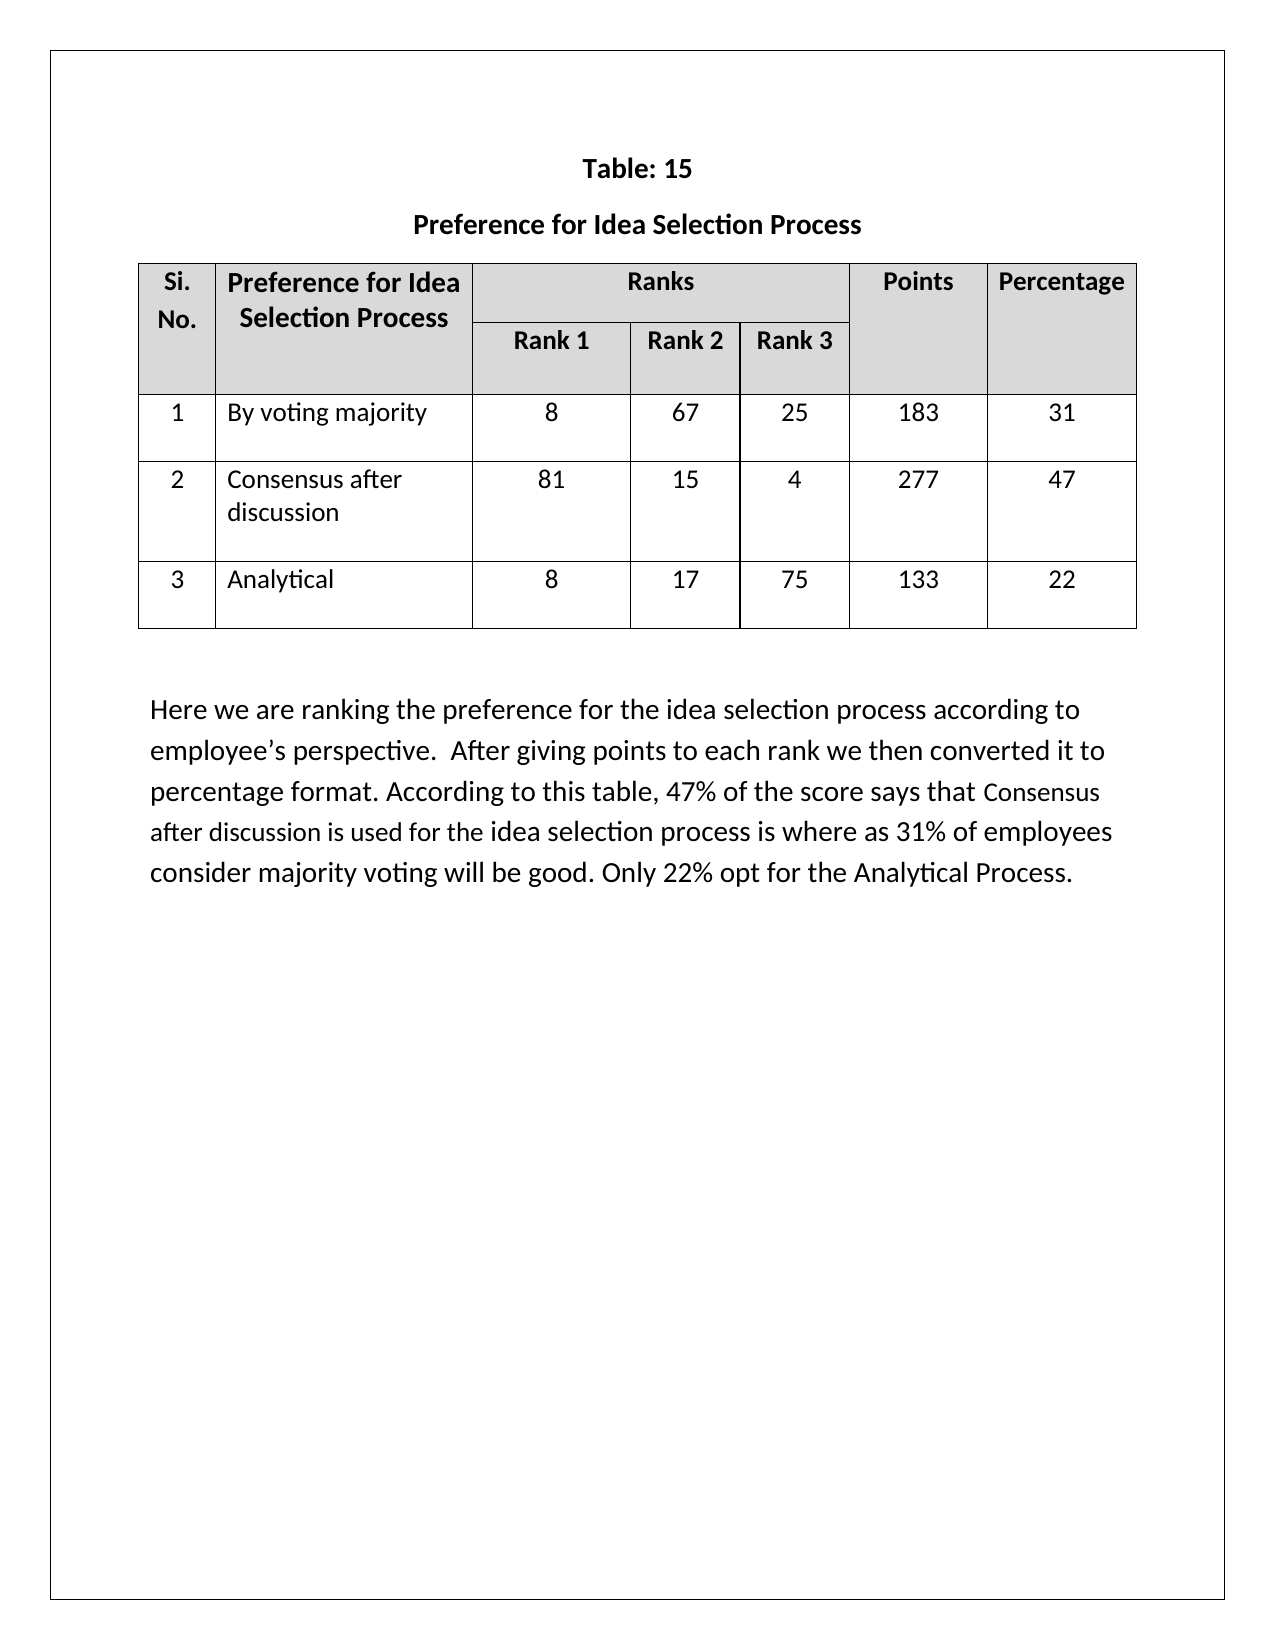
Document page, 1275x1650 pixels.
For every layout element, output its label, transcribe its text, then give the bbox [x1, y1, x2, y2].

text Here we are ranking the preference for the idea selection process according to employee’s perspective. After giving points to each rank we then converted it to percentage format. According to this table, 47% of the score says that Consensus after discussion is used for the idea selection process is where as 31% of employees consider majority voting will be good. Only 22% opt for the Analytical Process. [150, 691, 1125, 890]
table_cell 8 [473, 562, 630, 628]
table_cell 2 [139, 462, 215, 561]
table_cell 22 [988, 562, 1136, 628]
table_cell 17 [631, 562, 739, 628]
table_cell Analytical [216, 562, 472, 628]
table_cell By voting majority [216, 395, 472, 461]
table_cell Rank 2 [631, 323, 739, 394]
table_cell 4 [741, 462, 849, 561]
table_header Si. No. [139, 264, 215, 394]
table_header Preference for Idea Selection Process [216, 264, 472, 394]
table_header Ranks [473, 264, 849, 322]
table_cell 25 [741, 395, 849, 461]
text Preference for Idea Selection Process [150, 206, 1125, 242]
table_cell Rank 1 [473, 323, 630, 394]
table_cell 47 [988, 462, 1136, 561]
table_cell Consensus after discussion [216, 462, 472, 561]
table_cell 75 [741, 562, 849, 628]
table_cell 133 [850, 562, 987, 628]
table_cell 15 [631, 462, 739, 561]
table_cell 3 [139, 562, 215, 628]
table_header Points [850, 264, 987, 394]
table_cell 31 [988, 395, 1136, 461]
table_cell 8 [473, 395, 630, 461]
table_cell 277 [850, 462, 987, 561]
table_cell 1 [139, 395, 215, 461]
table_cell 67 [631, 395, 739, 461]
table_cell Rank 3 [741, 323, 849, 394]
table_header Percentage [988, 264, 1136, 394]
table_cell 183 [850, 395, 987, 461]
text Table: 15 [150, 150, 1125, 186]
table_cell 81 [473, 462, 630, 561]
